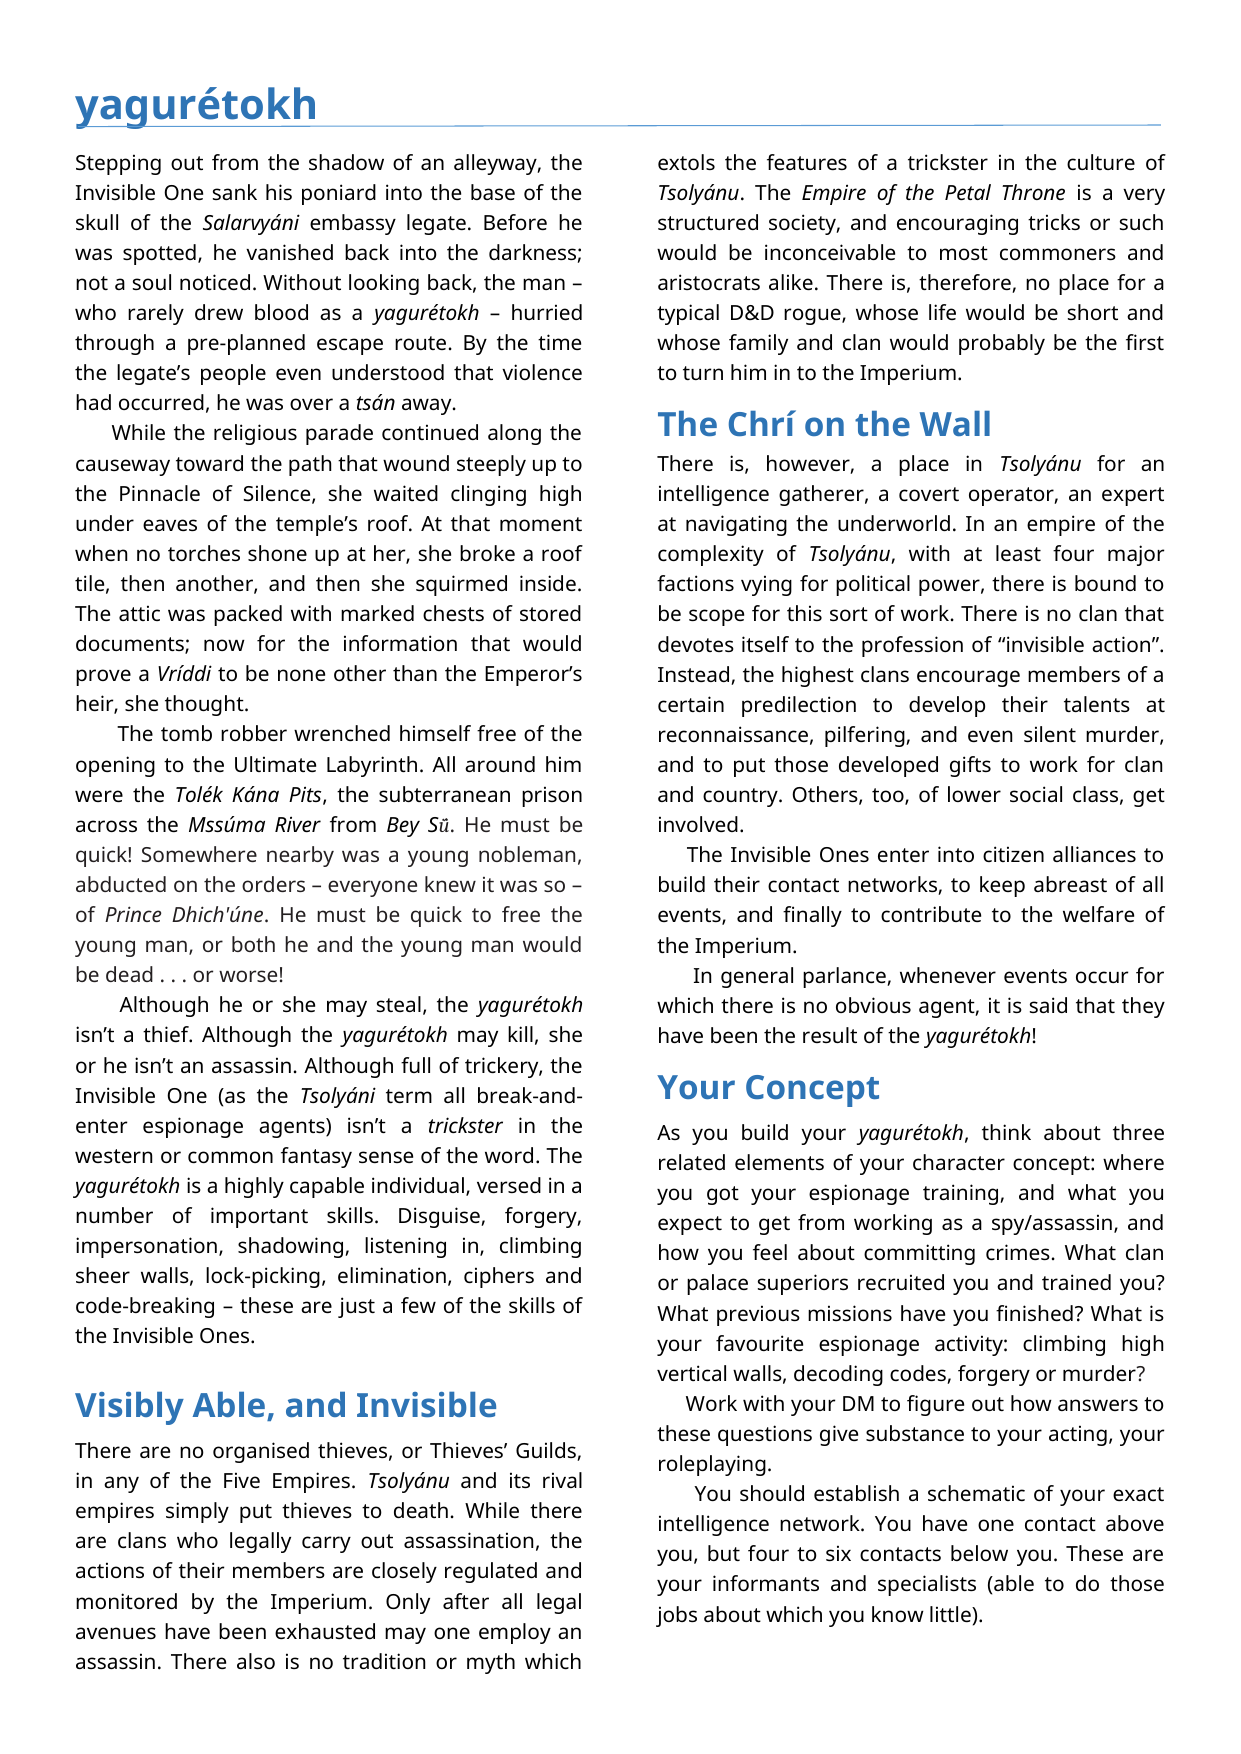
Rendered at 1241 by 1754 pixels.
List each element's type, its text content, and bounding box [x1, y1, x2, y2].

text There are no organised thieves, or Thieves’ Guilds, in any of the Five Empires. Tsolyánu and its rival empires simply put thieves to death. While there are clans who legally carry out assassination, the actions of their members are closely regulated and monitored by the Imperium. Only after all legal avenues have been exhausted may one employ an assassin. There also is no tradition or myth which extols the features of a trickster in the culture of Tsolyánu. The Empire of the Petal Throne is a very structured society, and encouraging tricks or such would be inconceivable to most commoners and aristocrats alike. There is, therefore, no place for a typical D&D rogue, whose life would be short and whose family and clan would probably be the first to turn him in to the Imperium. [657, 148, 1165, 387]
text While the religious parade continued along the causeway toward the path that wound steeply up to the Pinnacle of Silence, she waited clinging high under eaves of the temple’s roof. At that moment when no torches shone up at her, she broke a roof tile, then another, and then she squirmed inside. The attic was packed with marked chests of stored documents; now for the information that would prove a Vríddi to be none other than the Emperor’s heir, she thought. [75, 418, 583, 718]
text In general parlance, whenever events occur for which there is no obvious agent, it is said that they have been the result of the yagurétokh! [657, 961, 1165, 1049]
text The Chrí on the Wall [657, 401, 1165, 446]
text Work with your DM to figure out how answers to these questions give substance to your acting, your roleplaying. [657, 1389, 1165, 1478]
text The tomb robber wrenched himself free of the opening to the Ultimate Labyrinth. All around him were the Tolék Kána Pits, the subterranean prison across the Mssúma River from Bey Sǘ. He must be quick! Somewhere nearby was a young nobleman, abducted on the orders – everyone knew it was so – of Prince Dhich'úne. He must be quick to free the young man, or both he and the young man would be dead . . . or worse! [75, 719, 583, 989]
text Your Concept [657, 1064, 1165, 1109]
text Visibly Able, and Invisible [75, 1382, 583, 1427]
text Although he or she may steal, the yagurétokh isn’t a thief. Although the yagurétokh may kill, she or he isn’t an assassin. Although full of trickery, the Invisible One (as the Tsolyáni term all break-and-enter espionage agents) isn’t a trickster in the western or common fantasy sense of the word. The yagurétokh is a highly capable individual, versed in a number of important skills. Disguise, forgery, impersonation, shadowing, listening in, climbing sheer walls, lock-picking, elimination, ciphers and code-breaking – these are just a few of the skills of the Invisible Ones. [75, 991, 583, 1350]
text The Invisible Ones enter into citizen alliances to build their contact networks, to keep abreast of all events, and finally to contribute to the welfare of the Imperium. [657, 840, 1165, 959]
text Stepping out from the shadow of an alleyway, the Invisible One sank his poniard into the base of the skull of the Salarvyáni embassy legate. Before he was spotted, he vanished back into the darkness; not a soul noticed. Without looking back, the man – who rarely drew blood as a yagurétokh – hurried through a pre-planned escape route. By the time the legate’s people even understood that violence had occurred, he was over a tsán away. [75, 148, 583, 417]
text You should establish a schematic of your exact intelligence network. You have one contact above you, but four to six contacts below you. These are your informants and specialists (able to do those jobs about which you know little). [657, 1479, 1165, 1628]
text As you build your yagurétokh, think about three related elements of your character concept: where you got your espionage training, and what you expect to get from working as a spy/assassin, and how you feel about committing crimes. What clan or palace superiors recruited you and trained you? What previous missions have you finished? What is your favourite espionage activity: climbing high vertical walls, decoding codes, forgery or murder? [657, 1118, 1165, 1387]
text There are no organised thieves, or Thieves’ Guilds, in any of the Five Empires. Tsolyánu and its rival empires simply put thieves to death. While there are clans who legally carry out assassination, the actions of their members are closely regulated and monitored by the Imperium. Only after all legal avenues have been exhausted may one employ an assassin. There also is no tradition or myth which extols the features of a trickster in the culture of Tsolyánu. The Empire of the Petal Throne is a very structured society, and encouraging tricks or such would be inconceivable to most commoners and aristocrats alike. There is, therefore, no place for a typical D&D rogue, whose life would be short and whose family and clan would probably be the first to turn him in to the Imperium. [75, 1436, 583, 1675]
text There is, however, a place in Tsolyánu for an intelligence gatherer, a covert operator, an expert at navigating the underworld. In an empire of the complexity of Tsolyánu, with at least four major factions vying for political power, there is bound to be scope for this sort of work. There is no clan that devotes itself to the profession of “invisible action”. Instead, the highest clans encourage members of a certain predilection to develop their talents at reconnaissance, pilfering, and even silent murder, and to put those developed gifts to work for clan and country. Others, too, of lower social class, get involved. [657, 449, 1165, 839]
text yagurétokh [75, 75, 1165, 132]
